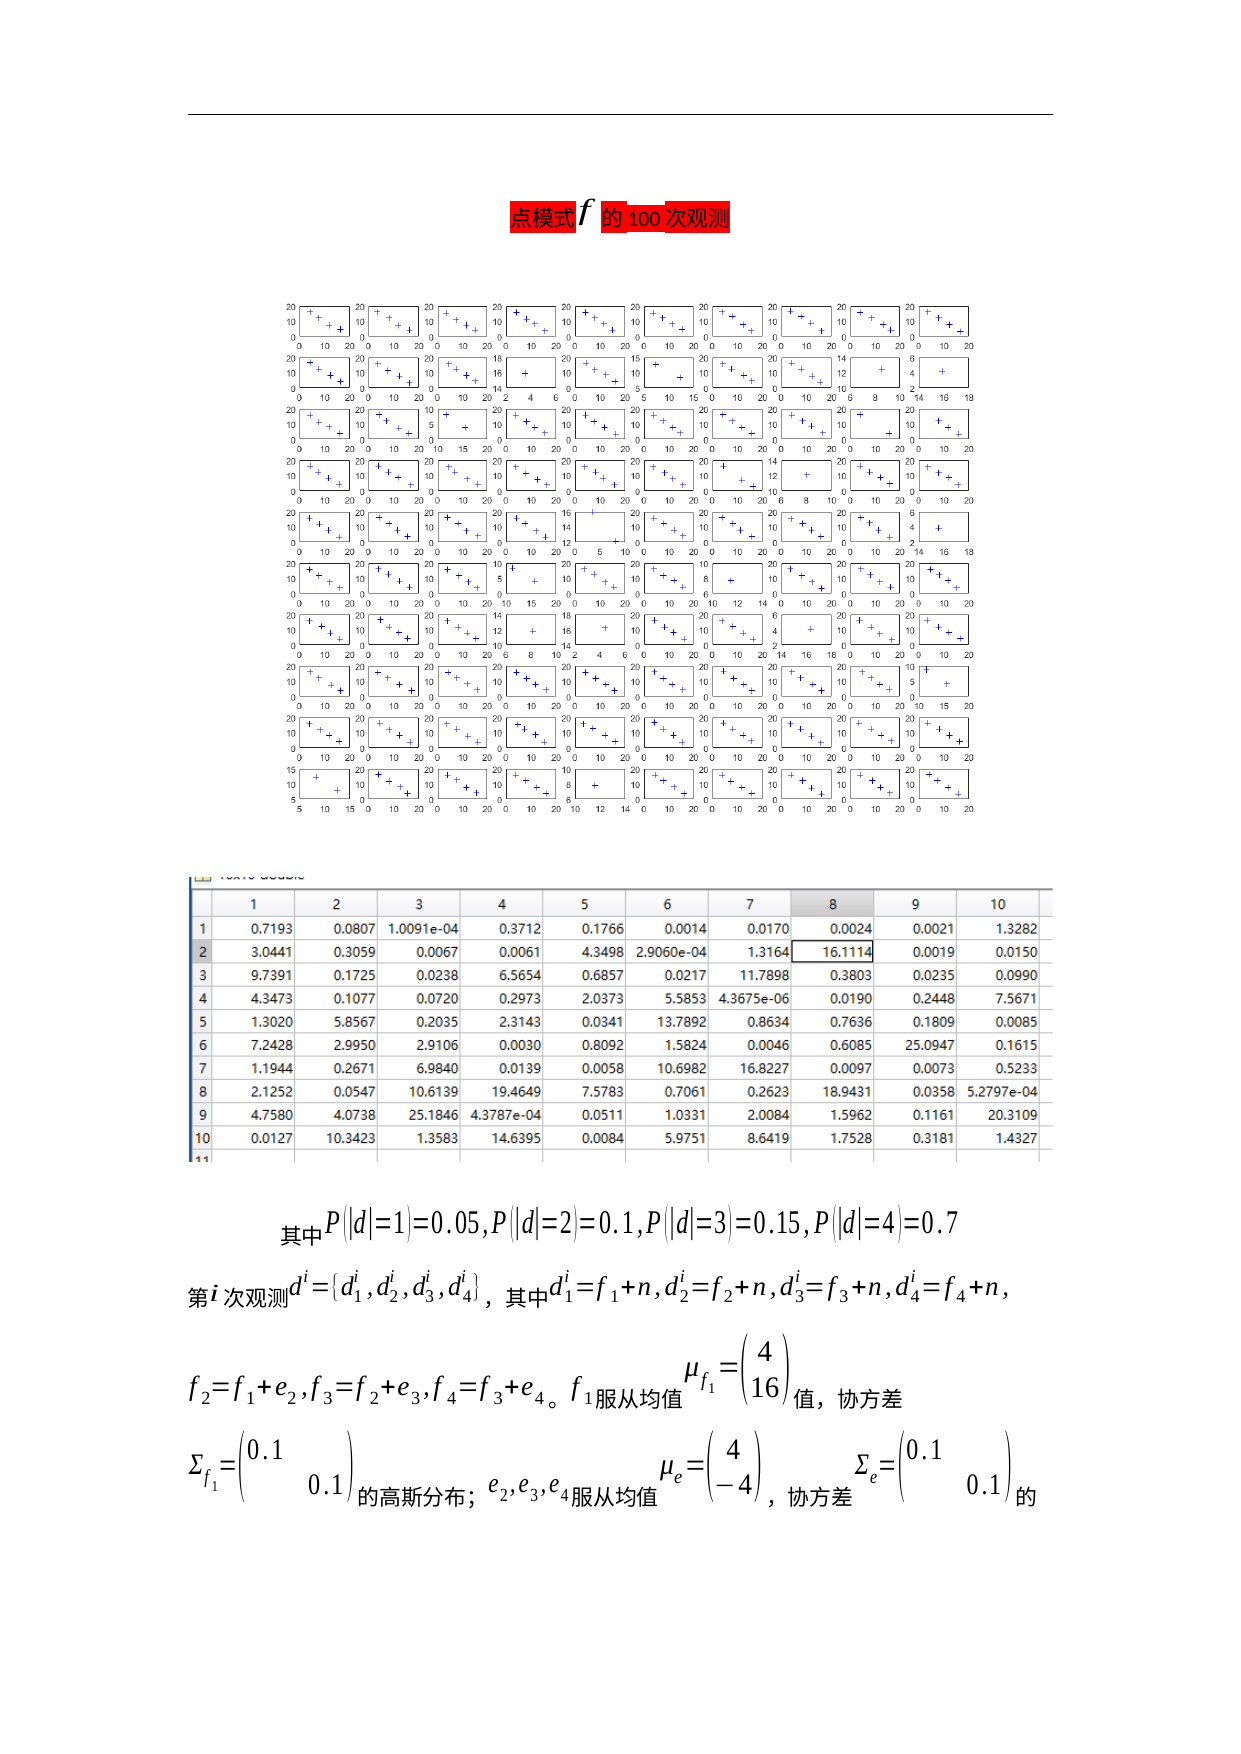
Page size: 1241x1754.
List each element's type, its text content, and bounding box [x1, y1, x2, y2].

picture [187, 877, 1053, 1162]
text 点模式的100次观测 [187, 194, 1053, 259]
picture [187, 259, 1053, 872]
text 第次观测，其中 [187, 1267, 1053, 1332]
text 。服从均值值，协方差的高斯分布；服从均值，协方差的高斯分布；服从均值，协方差的高斯分布。 [187, 1332, 1053, 1527]
text 其中 [187, 1202, 1053, 1267]
